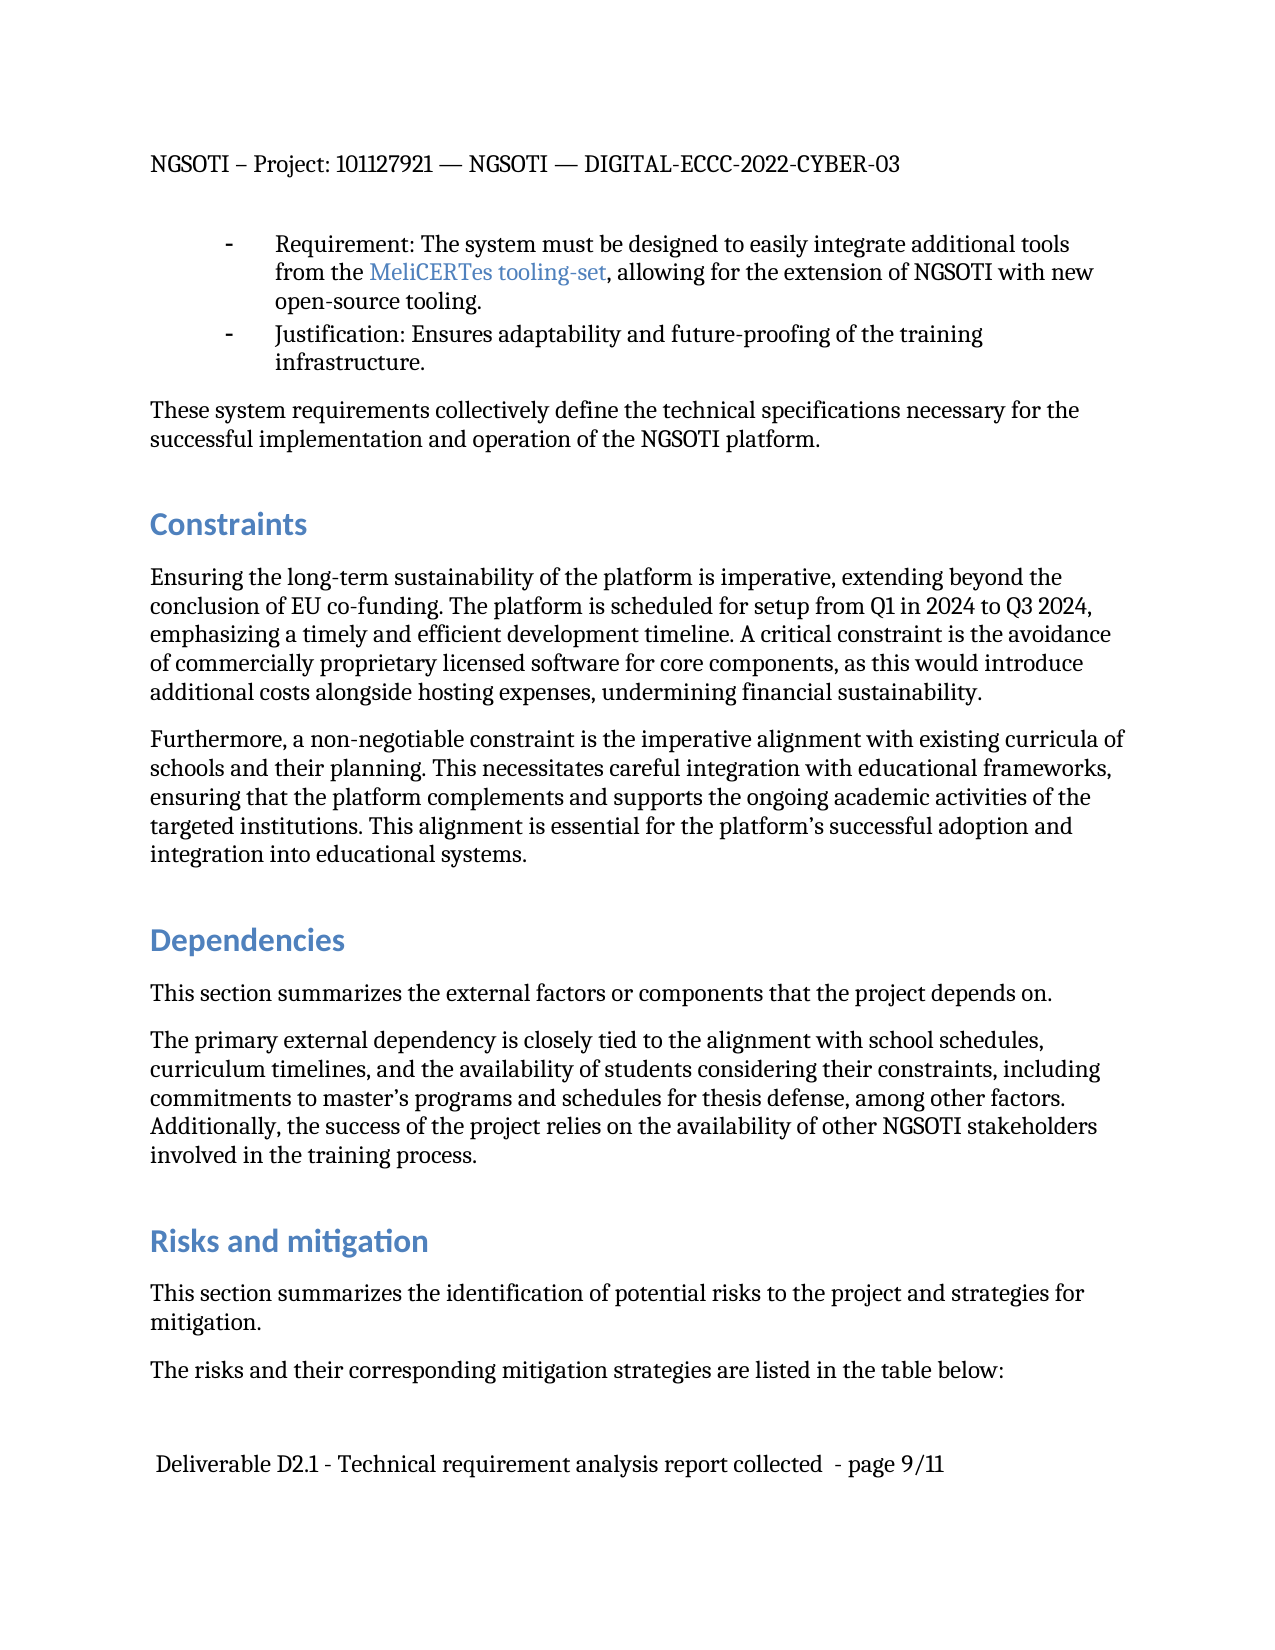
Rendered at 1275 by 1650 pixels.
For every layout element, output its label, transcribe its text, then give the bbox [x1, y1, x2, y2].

text The primary external dependency is closely tied to the alignment with school schedules, curriculum timelines, and the availability of students considering their constraints, including commitments to master’s programs and schedules for thesis defense, among other factors. Additionally, the success of the project relies on the availability of other NGSOTI stakeholders involved in the training process. [150, 1026, 1125, 1170]
subtitle Constraints [150, 503, 1125, 544]
text The risks and their corresponding mitigation strategies are listed in the table below: [150, 1356, 1125, 1384]
text This section summarizes the identification of potential risks to the project and strategies for mitigation. [150, 1279, 1125, 1337]
text This section summarizes the external factors or components that the project depends on. [150, 978, 1125, 1007]
list Justification: Ensures adaptability and future-proofing of the training infrastructure. [225, 319, 1125, 377]
text Furthermore, a non-negotiable constraint is the imperative alignment with existing curricula of schools and their planning. This necessitates careful integration with educational frameworks, ensuring that the platform complements and supports the ongoing academic activities of the targeted institutions. This alignment is essential for the platform’s successful adoption and integration into educational systems. [150, 725, 1125, 869]
list Requirement: The system must be designed to easily integrate additional tools from the MeliCERTes tooling-set, allowing for the extension of NGSOTI with new open-source tooling. [225, 229, 1125, 316]
text Ensuring the long-term sustainability of the platform is imperative, extending beyond the conclusion of EU co-funding. The platform is scheduled for setup from Q1 in 2024 to Q3 2024, emphasizing a timely and efficient development timeline. A critical constraint is the avoidance of commercially proprietary licensed software for core components, as this would introduce additional costs alongside hosting expenses, undermining financial sustainability. [150, 563, 1125, 707]
subtitle Risks and mitigation [150, 1220, 1125, 1261]
subtitle Dependencies [150, 919, 1125, 960]
text These system requirements collectively define the technical specifications necessary for the successful implementation and operation of the NGSOTI platform. [150, 396, 1125, 453]
